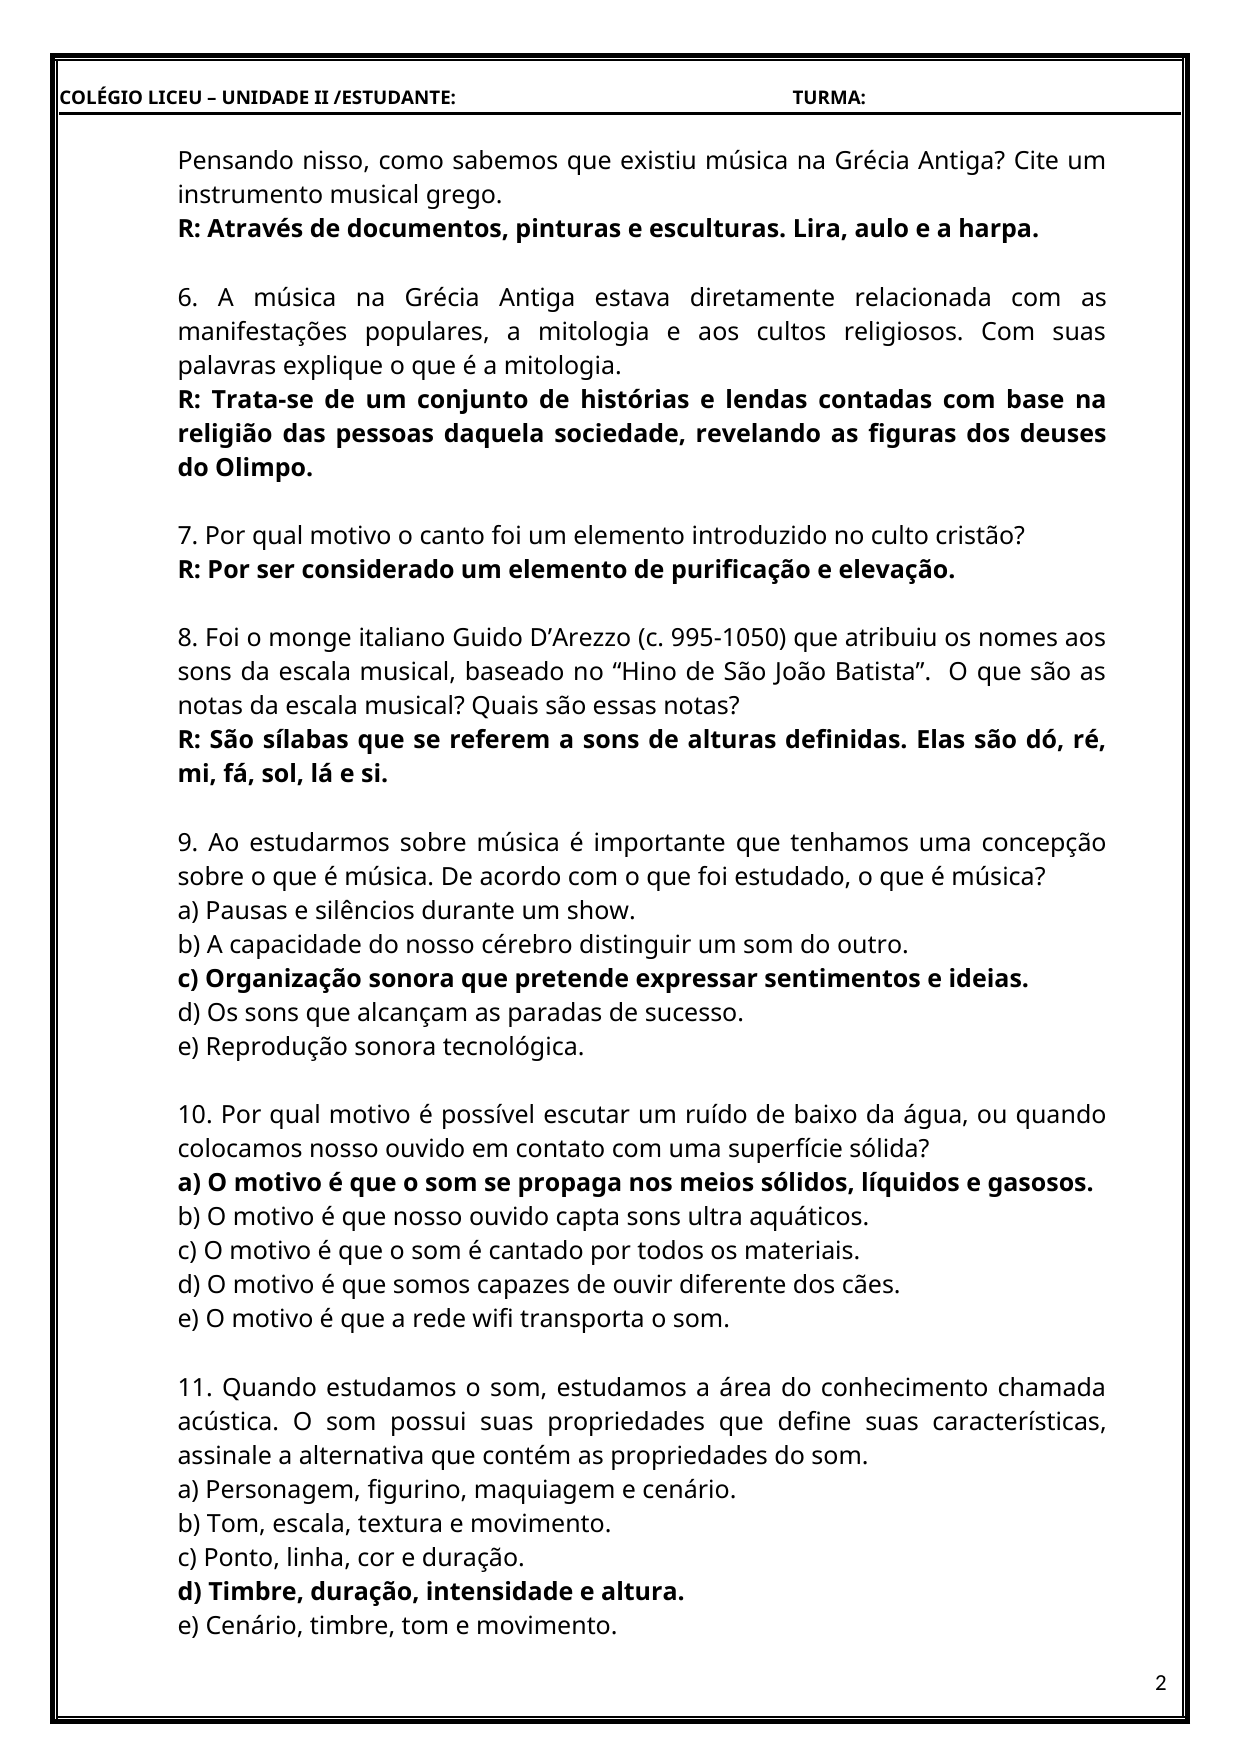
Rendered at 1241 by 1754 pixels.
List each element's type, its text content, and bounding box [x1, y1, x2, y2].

text d) Timbre, duração, intensidade e altura. [177, 1574, 1107, 1608]
text e) Cenário, timbre, tom e movimento. [177, 1608, 1107, 1642]
text R: Trata-se de um conjunto de histórias e lendas contadas com base na religião das pessoas daquela sociedade, revelando as figuras dos deuses do Olimpo. [177, 381, 1107, 484]
text R: Através de documentos, pinturas e esculturas. Lira, aulo e a harpa. [177, 211, 1107, 245]
text c) Organização sonora que pretende expressar sentimentos e ideias. [177, 961, 1107, 994]
text 10. Por qual motivo é possível escutar um ruído de baixo da água, ou quando colocamos nosso ouvido em contato com uma superfície sólida? [177, 1097, 1107, 1165]
text c) Ponto, linha, cor e duração. [177, 1539, 1107, 1574]
text 6. A música na Grécia Antiga estava diretamente relacionada com as manifestações populares, a mitologia e aos cultos religiosos. Com suas palavras explique o que é a mitologia. [177, 279, 1107, 381]
text 8. Foi o monge italiano Guido D’Arezzo (c. 995-1050) que atribuiu os nomes aos sons da escala musical, baseado no “Hino de São João Batista”. O que são as notas da escala musical? Quais são essas notas? [177, 620, 1107, 722]
text 7. Por qual motivo o canto foi um elemento introduzido no culto cristão? [177, 518, 1107, 552]
text e) O motivo é que a rede wifi transporta o som. [177, 1301, 1107, 1335]
text a) Personagem, figurino, maquiagem e cenário. [177, 1471, 1107, 1506]
text e) Reprodução sonora tecnológica. [177, 1029, 1107, 1063]
text b) O motivo é que nosso ouvido capta sons ultra aquáticos. [177, 1199, 1107, 1233]
text R: Por ser considerado um elemento de purificação e elevação. [177, 552, 1107, 586]
text b) Tom, escala, textura e movimento. [177, 1506, 1107, 1539]
text a) O motivo é que o som se propaga nos meios sólidos, líquidos e gasosos. [177, 1165, 1107, 1199]
text d) Os sons que alcançam as paradas de sucesso. [177, 994, 1107, 1029]
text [177, 143, 1107, 211]
text d) O motivo é que somos capazes de ouvir diferente dos cães. [177, 1267, 1107, 1301]
text a) Pausas e silêncios durante um show. [177, 892, 1107, 926]
text c) O motivo é que o som é cantado por todos os materiais. [177, 1233, 1107, 1267]
text 11. Quando estudamos o som, estudamos a área do conhecimento chamada acústica. O som possui suas propriedades que define suas características, assinale a alternativa que contém as propriedades do som. [177, 1369, 1107, 1471]
text 9. Ao estudarmos sobre música é importante que tenhamos uma concepção sobre o que é música. De acordo com o que foi estudado, o que é música? [177, 824, 1107, 892]
text b) A capacidade do nosso cérebro distinguir um som do outro. [177, 926, 1107, 961]
text R: São sílabas que se referem a sons de alturas definidas. Elas são dó, ré, mi, fá, sol, lá e si. [177, 722, 1107, 790]
